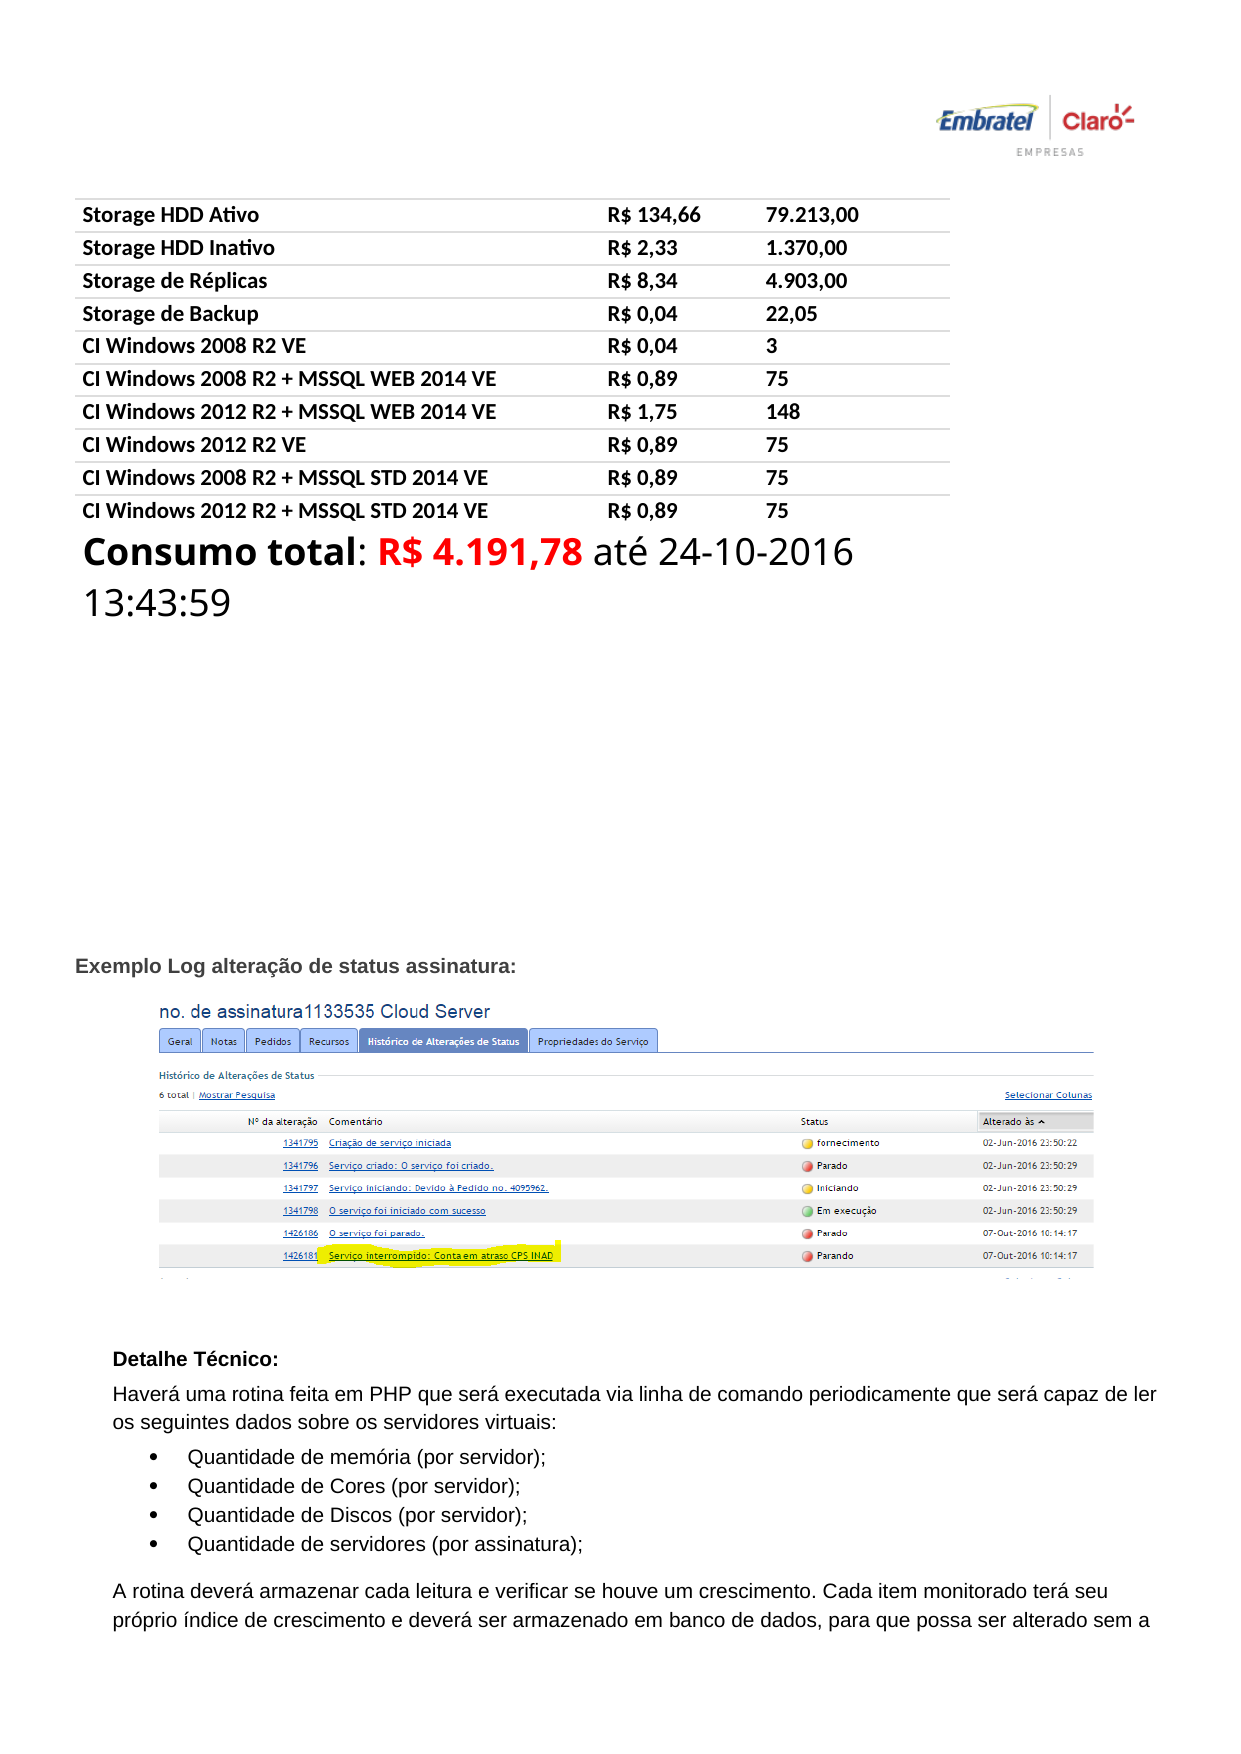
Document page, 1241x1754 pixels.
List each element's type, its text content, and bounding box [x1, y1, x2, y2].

table_cell CI Windows 2012 R2 + MSSQL STD 2014 VE [75, 496, 600, 525]
picture [146, 1001, 1094, 1279]
table_cell 75 [758, 365, 950, 395]
table_cell 22,05 [758, 299, 950, 329]
table_cell 148 [758, 397, 950, 428]
table_cell CI Windows 2012 R2 + MSSQL WEB 2014 VE [75, 397, 600, 428]
table_cell R$ 1,75 [600, 397, 758, 428]
list Quantidade de servidores (por assinatura); [150, 1532, 1165, 1556]
table_cell Consumo total: R$ 4.191,78 até 24-10-2016 13:43:59 [75, 525, 950, 627]
table_cell Storage HDD Ativo [75, 200, 600, 231]
table_cell R$ 0,89 [600, 496, 758, 525]
table_cell R$ 0,89 [600, 430, 758, 461]
table_cell CI Windows 2008 R2 + MSSQL STD 2014 VE [75, 463, 600, 494]
table_cell 1.370,00 [758, 233, 950, 264]
table_cell CI Windows 2008 R2 + MSSQL WEB 2014 VE [75, 365, 600, 395]
table_cell 75 [758, 463, 950, 494]
table_cell 3 [758, 332, 950, 362]
table_cell R$ 0,04 [600, 299, 758, 329]
table_cell CI Windows 2012 R2 VE [75, 430, 600, 461]
table_cell R$ 8,34 [600, 266, 758, 297]
picture [909, 75, 1166, 177]
text Exemplo Log alteração de status assinatura: [75, 954, 1165, 978]
list Haverá uma rotina feita em PHP que será executada via linha de comando periodicamente que será capaz de ler os seguintes dados sobre os servidores virtuais: [112, 1381, 1165, 1434]
list Quantidade de Discos (por servidor); [150, 1503, 1165, 1527]
list Quantidade de Cores (por servidor); [150, 1474, 1165, 1498]
list Detalhe Técnico: [112, 1346, 1165, 1370]
table_cell R$ 134,66 [600, 200, 758, 231]
table_cell 79.213,00 [758, 200, 950, 231]
table_cell R$ 2,33 [600, 233, 758, 264]
table_cell Storage de Réplicas [75, 266, 600, 297]
table_cell Storage HDD Inativo [75, 233, 600, 264]
table_cell 75 [758, 496, 950, 525]
list Quantidade de memória (por servidor); [150, 1445, 1165, 1469]
table_cell R$ 0,89 [600, 365, 758, 395]
table_cell CI Windows 2008 R2 VE [75, 332, 600, 362]
table_cell R$ 0,04 [600, 332, 758, 362]
table_cell Storage de Backup [75, 299, 600, 329]
table_cell 75 [758, 430, 950, 461]
table_cell R$ 0,89 [600, 463, 758, 494]
table_cell 4.903,00 [758, 266, 950, 297]
